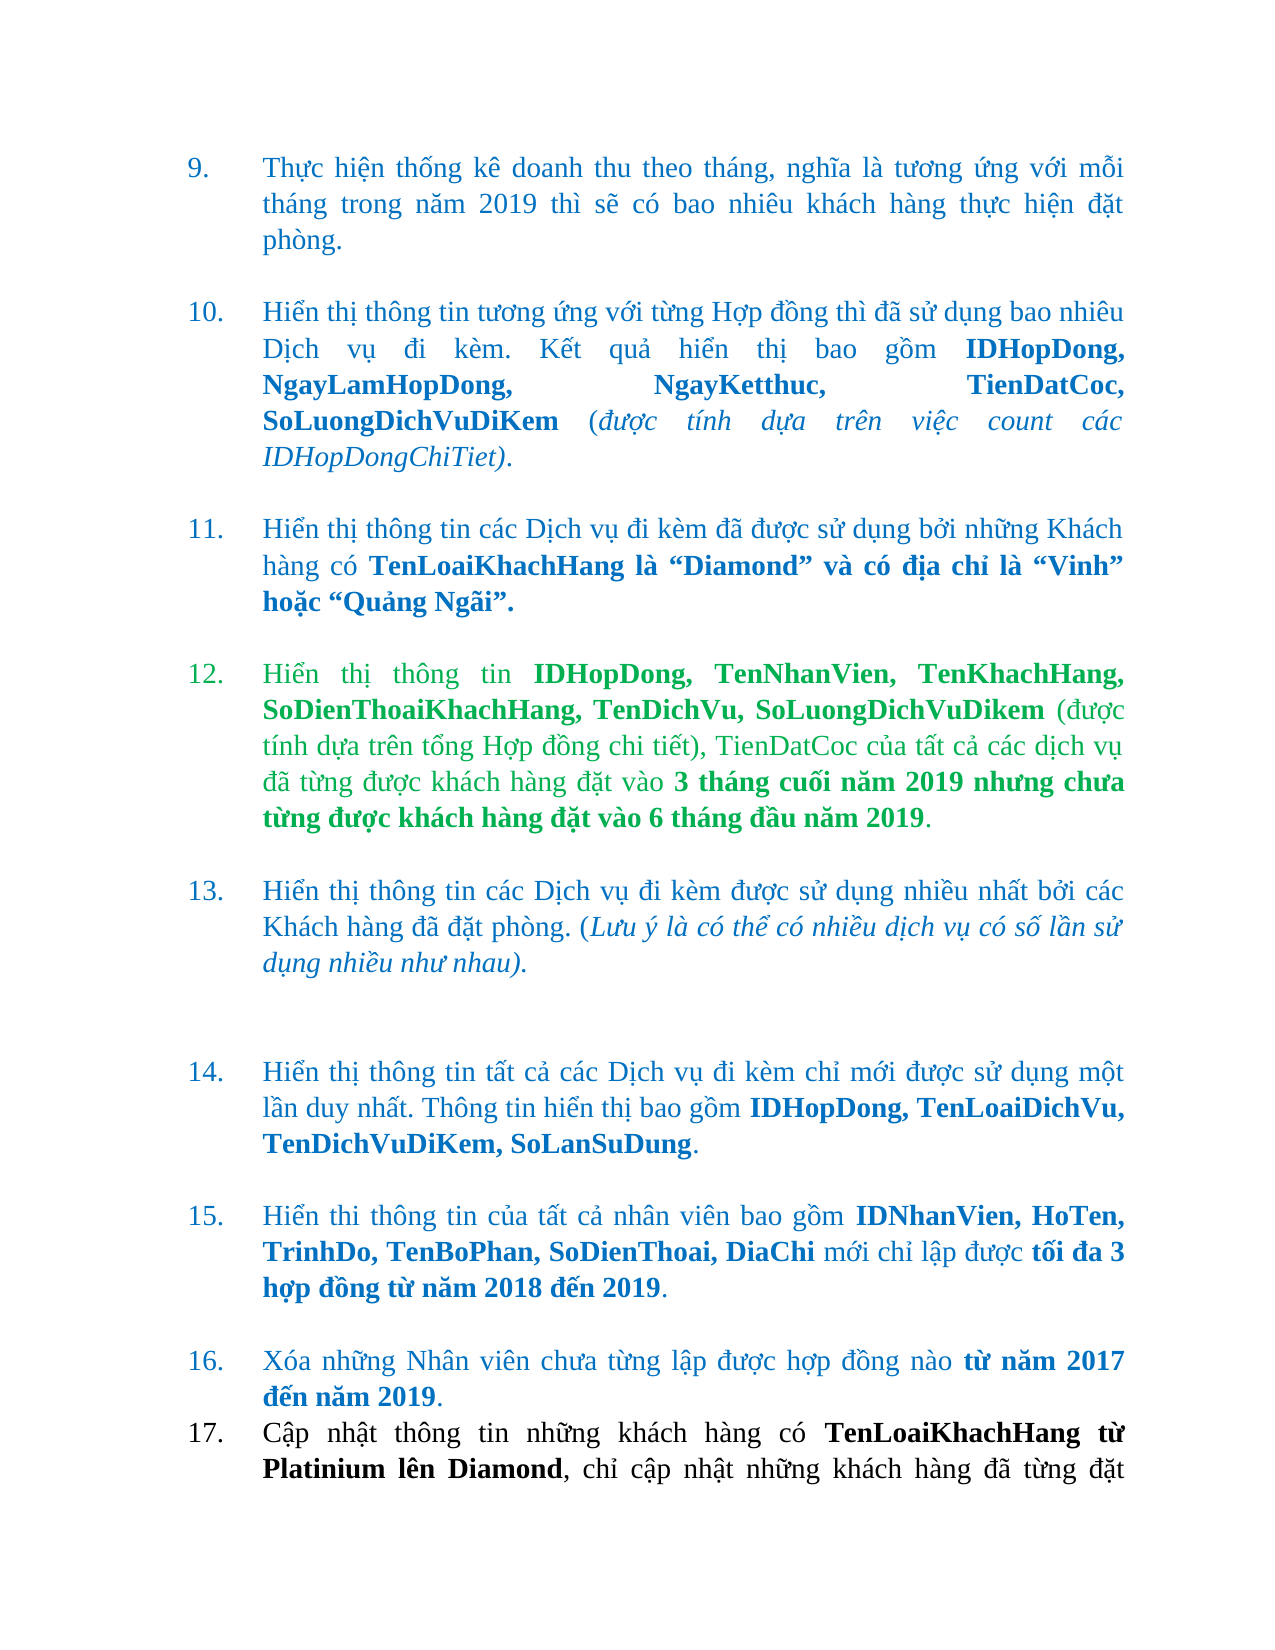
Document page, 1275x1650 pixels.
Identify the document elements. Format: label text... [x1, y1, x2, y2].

list Hiển thị thông tin các Dịch vụ đi kèm được sử dụng nhiều nhất bởi các Khách hàng đã đặt phòng. (Lưu ý là có thể có nhiều dịch vụ có số lần sử dụng nhiều như nhau). [187, 873, 1125, 979]
list Hiển thị thông tin tương ứng với từng Hợp đồng thì đã sử dụng bao nhiêu Dịch vụ đi kèm. Kết quả hiển thị bao gồm IDHopDong, NgayLamHopDong, NgayKetthuc, TienDatCoc, SoLuongDichVuDiKem (được tính dựa trên việc count các IDHopDongChiTiet). [187, 294, 1125, 473]
list Xóa những Nhân viên chưa từng lập được hợp đồng nào từ năm 2017 đến năm 2019. [187, 1343, 1125, 1412]
list Hiển thi thông tin của tất cả nhân viên bao gồm IDNhanVien, HoTen, TrinhDo, TenBoPhan, SoDienThoai, DiaChi mới chỉ lập được tối đa 3 hợp đồng từ năm 2018 đến 2019. [187, 1198, 1125, 1304]
list Thực hiện thống kê doanh thu theo tháng, nghĩa là tương ứng với mỗi tháng trong năm 2019 thì sẽ có bao nhiêu khách hàng thực hiện đặt phòng. [187, 150, 1125, 256]
list Hiển thị thông tin IDHopDong, TenNhanVien, TenKhachHang, SoDienThoaiKhachHang, TenDichVu, SoLuongDichVuDikem (được tính dựa trên tổng Hợp đồng chi tiết), TienDatCoc của tất cả các dịch vụ đã từng được khách hàng đặt vào 3 tháng cuối năm 2019 nhưng chưa từng được khách hàng đặt vào 6 tháng đầu năm 2019. [187, 656, 1125, 834]
list Hiển thị thông tin các Dịch vụ đi kèm đã được sử dụng bởi những Khách hàng có TenLoaiKhachHang là “Diamond” và có địa chỉ là “Vinh” hoặc “Quảng Ngãi”. [187, 511, 1125, 617]
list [187, 1415, 1125, 1485]
list Hiển thị thông tin tất cả các Dịch vụ đi kèm chỉ mới được sử dụng một lần duy nhất. Thông tin hiển thị bao gồm IDHopDong, TenLoaiDichVu, TenDichVuDiKem, SoLanSuDung. [187, 1054, 1125, 1159]
